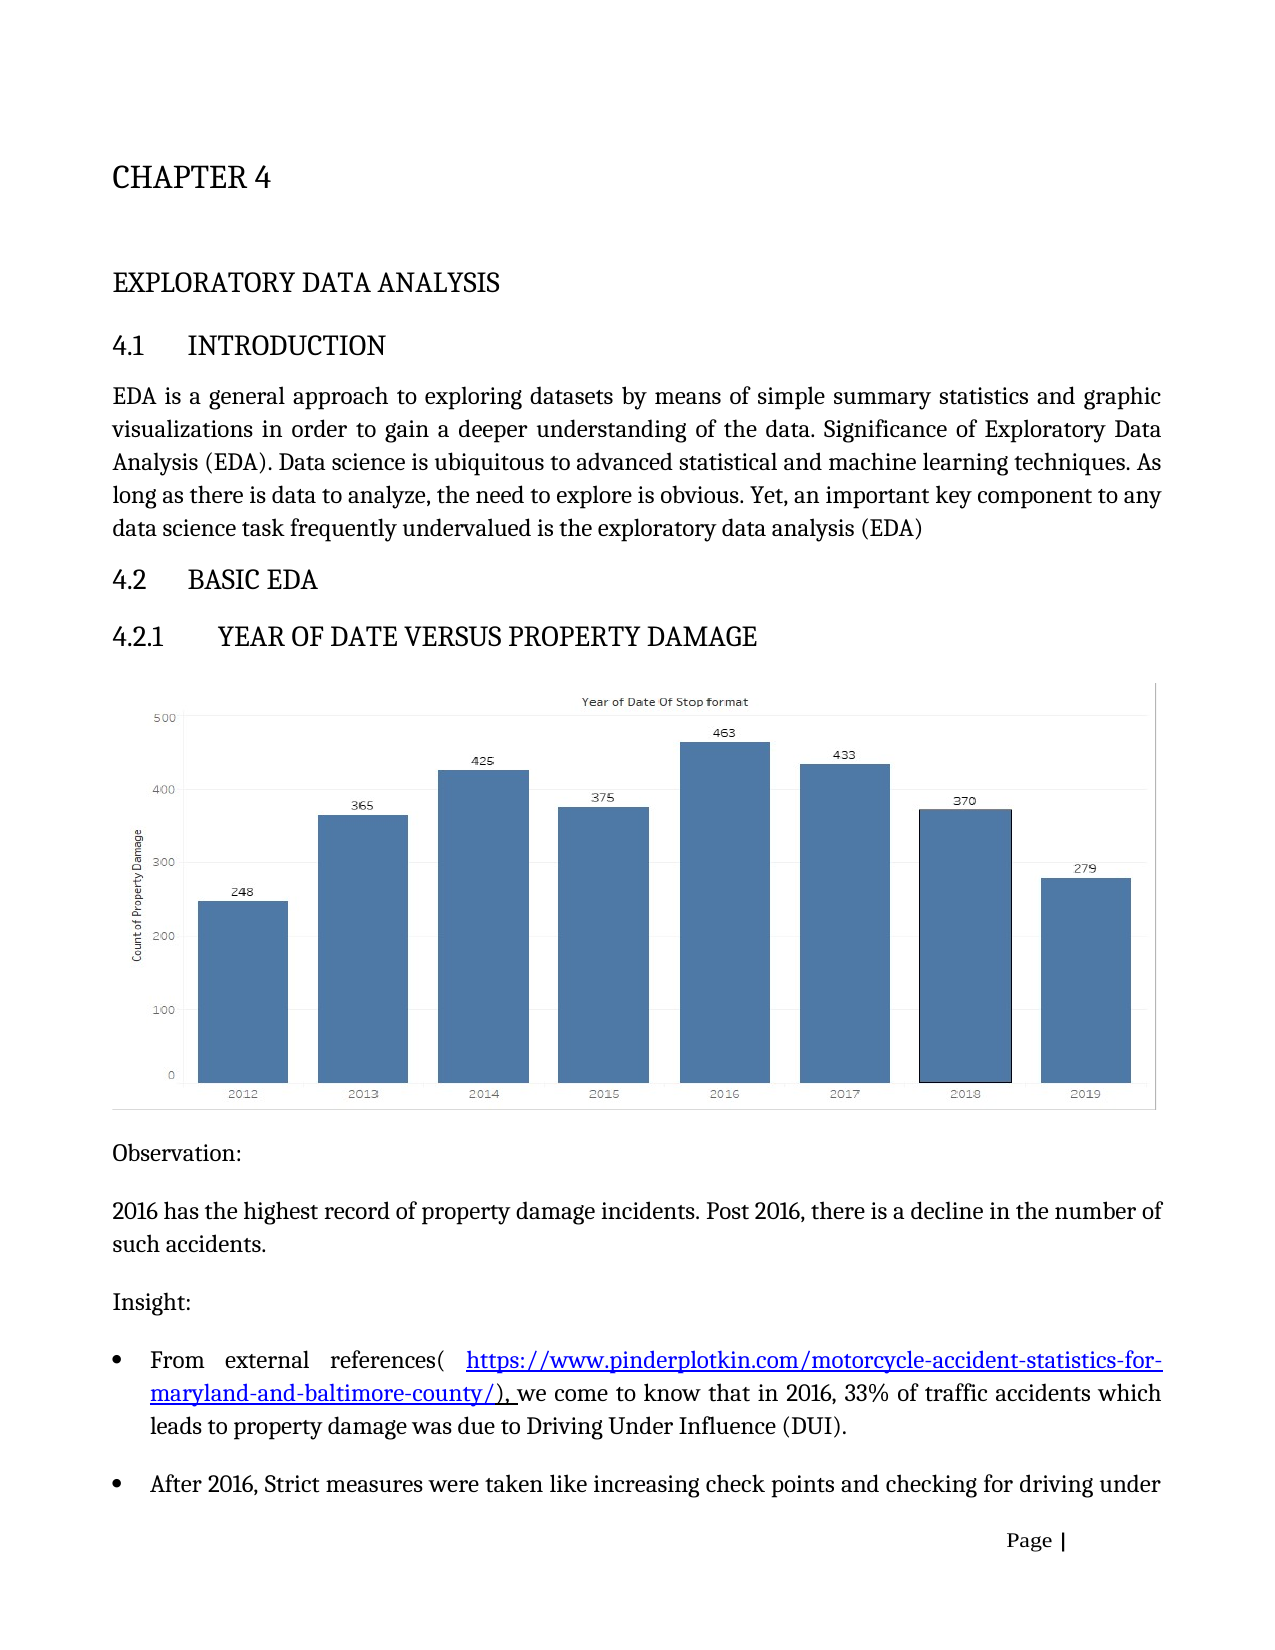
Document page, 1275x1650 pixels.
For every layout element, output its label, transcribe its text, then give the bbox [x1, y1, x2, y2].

text Observation: [112, 1139, 1163, 1167]
subtitle CHAPTER 4 [112, 158, 1163, 196]
text EDA is a general approach to exploring datasets by means of simple summary statistics and graphic visualizations in order to gain a deeper understanding of the data. Significance of Exploratory Data Analysis (EDA). Data science is ubiquitous to advanced statistical and machine learning techniques. As long as there is data to analyze, the need to explore is obvious. Yet, an important key component to any data science task frequently undervalued is the exploratory data analysis (EDA) [112, 382, 1163, 543]
picture [112, 683, 1157, 1110]
text EXPLORATORY DATA ANALYSIS [112, 266, 1163, 299]
subtitle BASIC EDA [112, 563, 1163, 597]
subtitle YEAR OF DATE VERSUS PROPERTY DAMAGE [112, 620, 1163, 653]
text 2016 has the highest record of property damage incidents. Post 2016, there is a decline in the number of such accidents. [112, 1197, 1163, 1258]
subtitle INTRODUCTION [112, 329, 1163, 363]
list From external references( https://www.pinderplotkin.com/motorcycle-accident-statistics-for-maryland-and-baltimore-county/), we come to know that in 2016, 33% of traffic accidents which leads to property damage was due to Driving Under Influence (DUI). [112, 1346, 1163, 1441]
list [112, 1470, 1163, 1499]
text Insight: [112, 1288, 1163, 1317]
